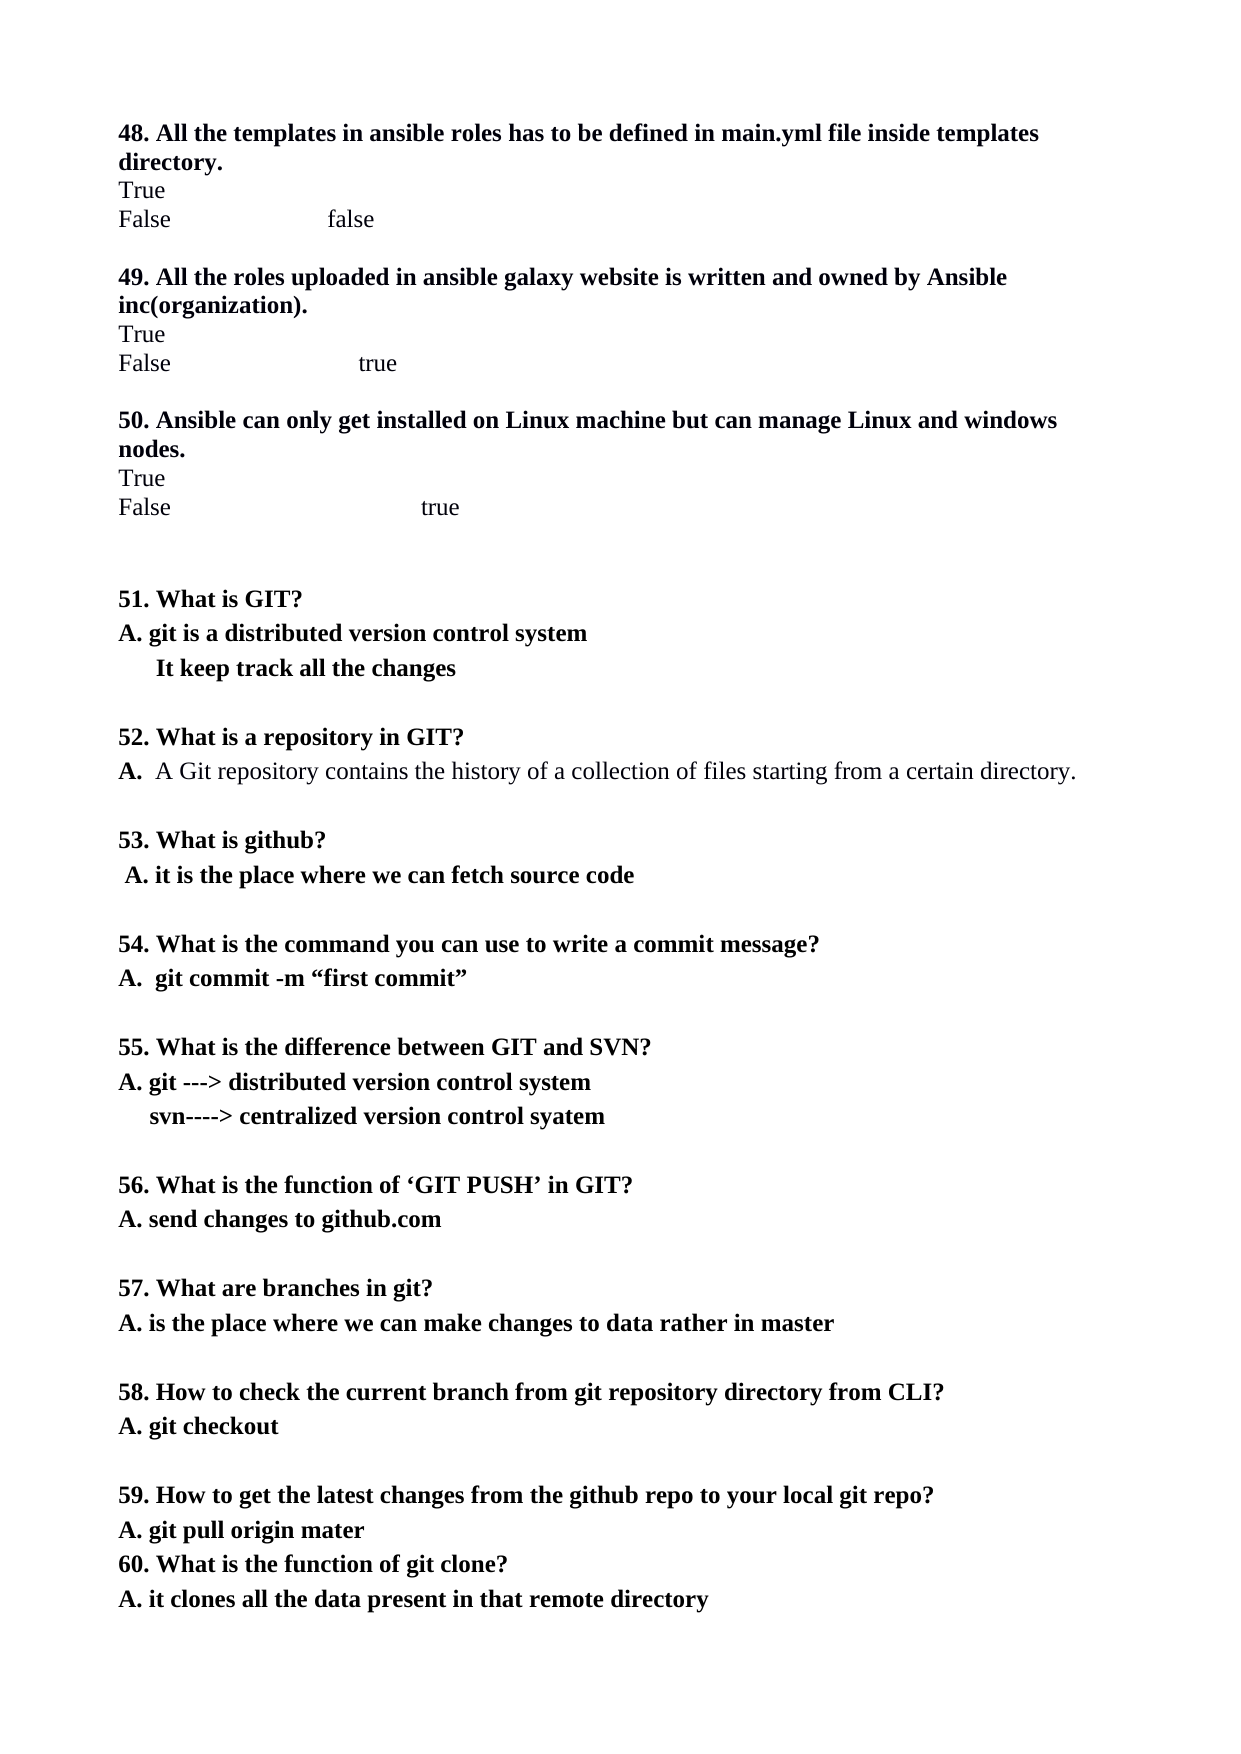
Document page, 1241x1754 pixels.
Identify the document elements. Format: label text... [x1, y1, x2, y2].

text It keep track all the changes [118, 653, 1122, 682]
text True [118, 176, 1122, 204]
text 59. How to get the latest changes from the github repo to your local git repo? [118, 1480, 1122, 1509]
text 49. All the roles uploaded in ansible galaxy website is written and owned by Ansible inc(organization). [118, 262, 1122, 319]
text True [118, 319, 1122, 348]
text 51. What is GIT? [118, 584, 1122, 613]
text 60. What is the function of git clone? [118, 1549, 1122, 1578]
text True [118, 463, 1122, 492]
text False true [118, 348, 1122, 377]
text 50. Ansible can only get installed on Linux machine but can manage Linux and windows nodes. [118, 406, 1122, 463]
text A. git ---> distributed version control system [118, 1067, 1122, 1095]
text A. send changes to github.com [118, 1204, 1122, 1233]
text svn----> centralized version control syatem [118, 1101, 1122, 1130]
text False false [118, 204, 1122, 233]
text A. git is a distributed version control system [118, 618, 1122, 647]
text 53. What is github? [118, 825, 1122, 854]
text A. it clones all the data present in that remote directory [118, 1584, 1122, 1612]
text A. git checkout [118, 1411, 1122, 1440]
text A. git pull origin mater [118, 1515, 1122, 1543]
text False true [118, 492, 1122, 521]
text A. git commit -m “first commit” [118, 963, 1122, 992]
text A. is the place where we can make changes to data rather in master [118, 1308, 1122, 1337]
text 57. What are branches in git? [118, 1273, 1122, 1302]
text 58. How to check the current branch from git repository directory from CLI? [118, 1377, 1122, 1406]
text 55. What is the difference between GIT and SVN? [118, 1032, 1122, 1061]
text 56. What is the function of ‘GIT PUSH’ in GIT? [118, 1170, 1122, 1199]
text 54. What is the command you can use to write a commit message? [118, 929, 1122, 957]
text A. A Git repository contains the history of a collection of files starting from a certain directory. [118, 756, 1122, 785]
text 48. All the templates in ansible roles has to be defined in main.yml file inside templates directory. [118, 118, 1122, 176]
text 52. What is a repository in GIT? [118, 722, 1122, 751]
text A. it is the place where we can fetch source code [118, 860, 1122, 888]
